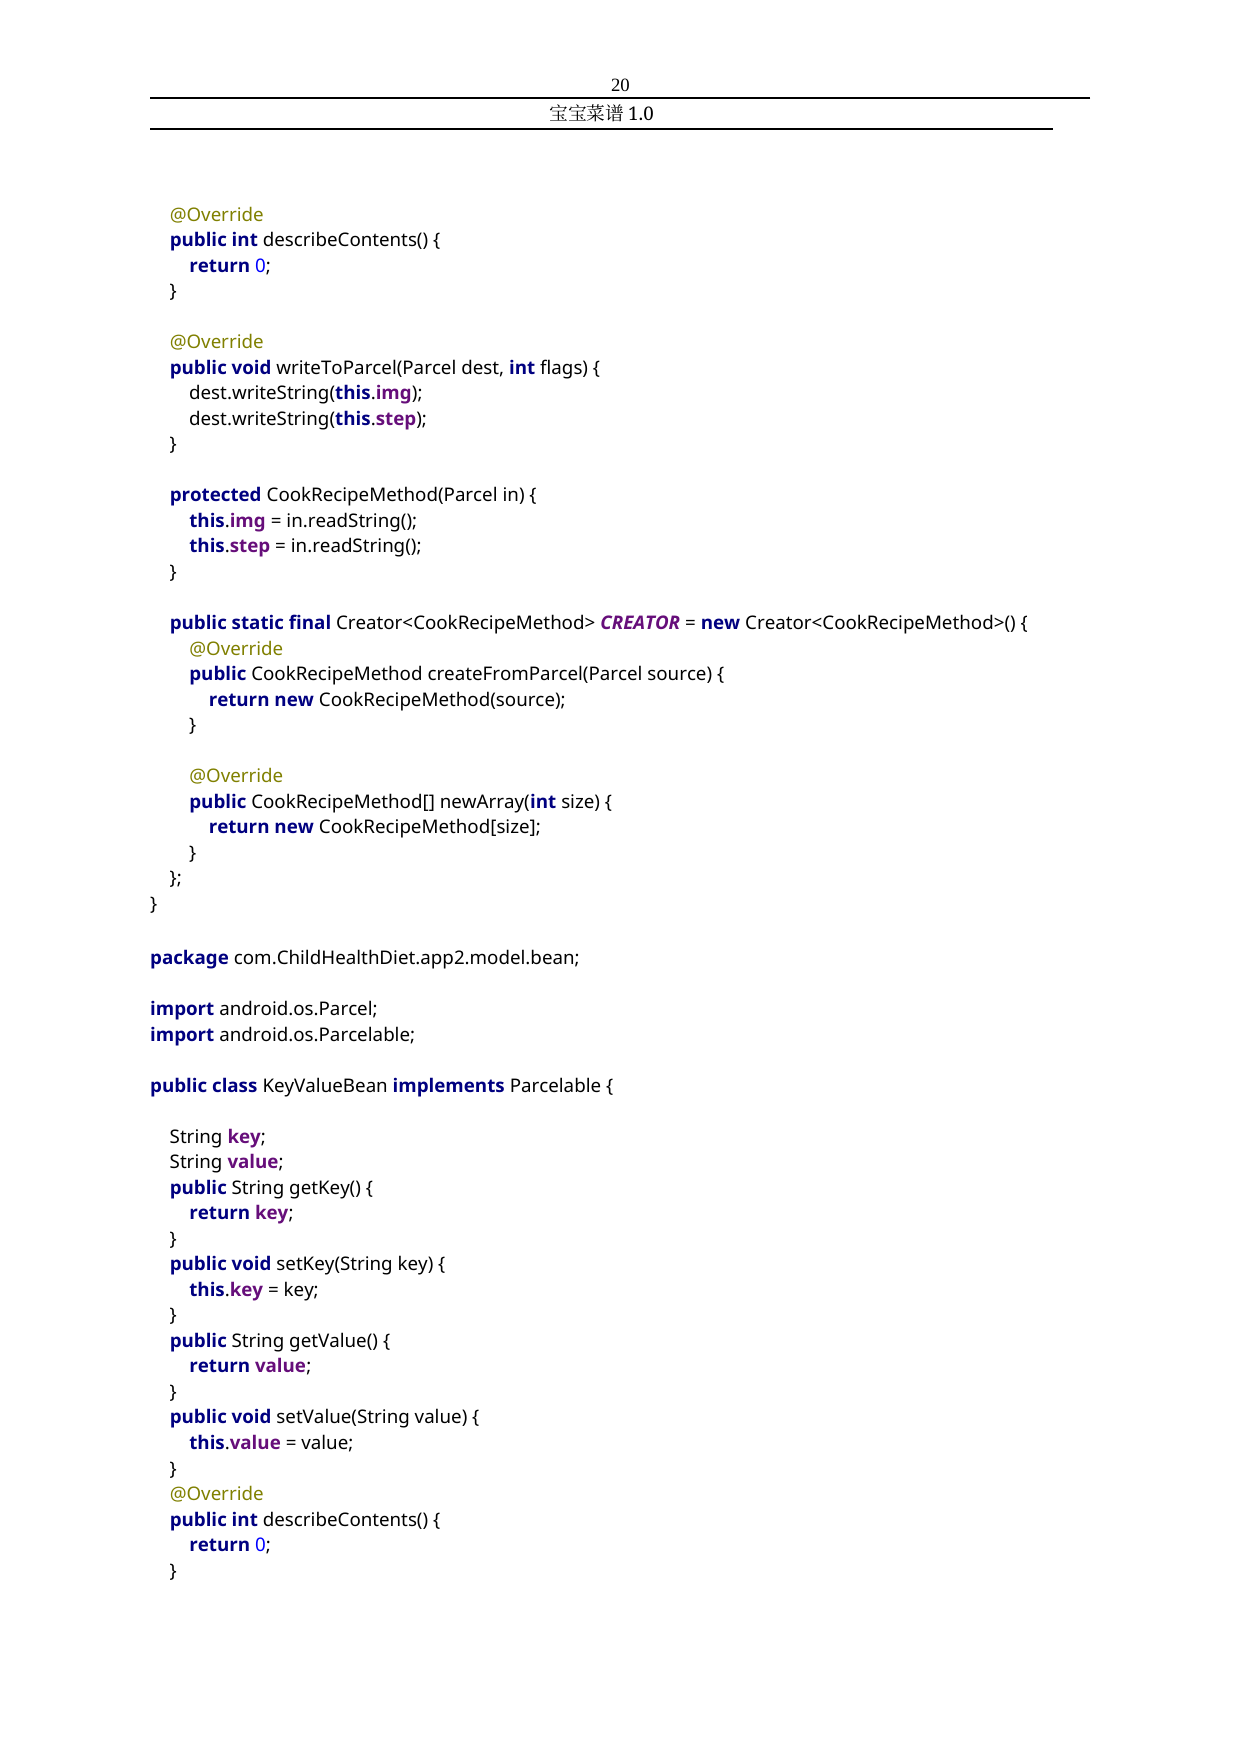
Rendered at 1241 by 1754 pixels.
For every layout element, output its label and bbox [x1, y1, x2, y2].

text [150, 944, 1090, 1582]
text [150, 150, 1090, 916]
